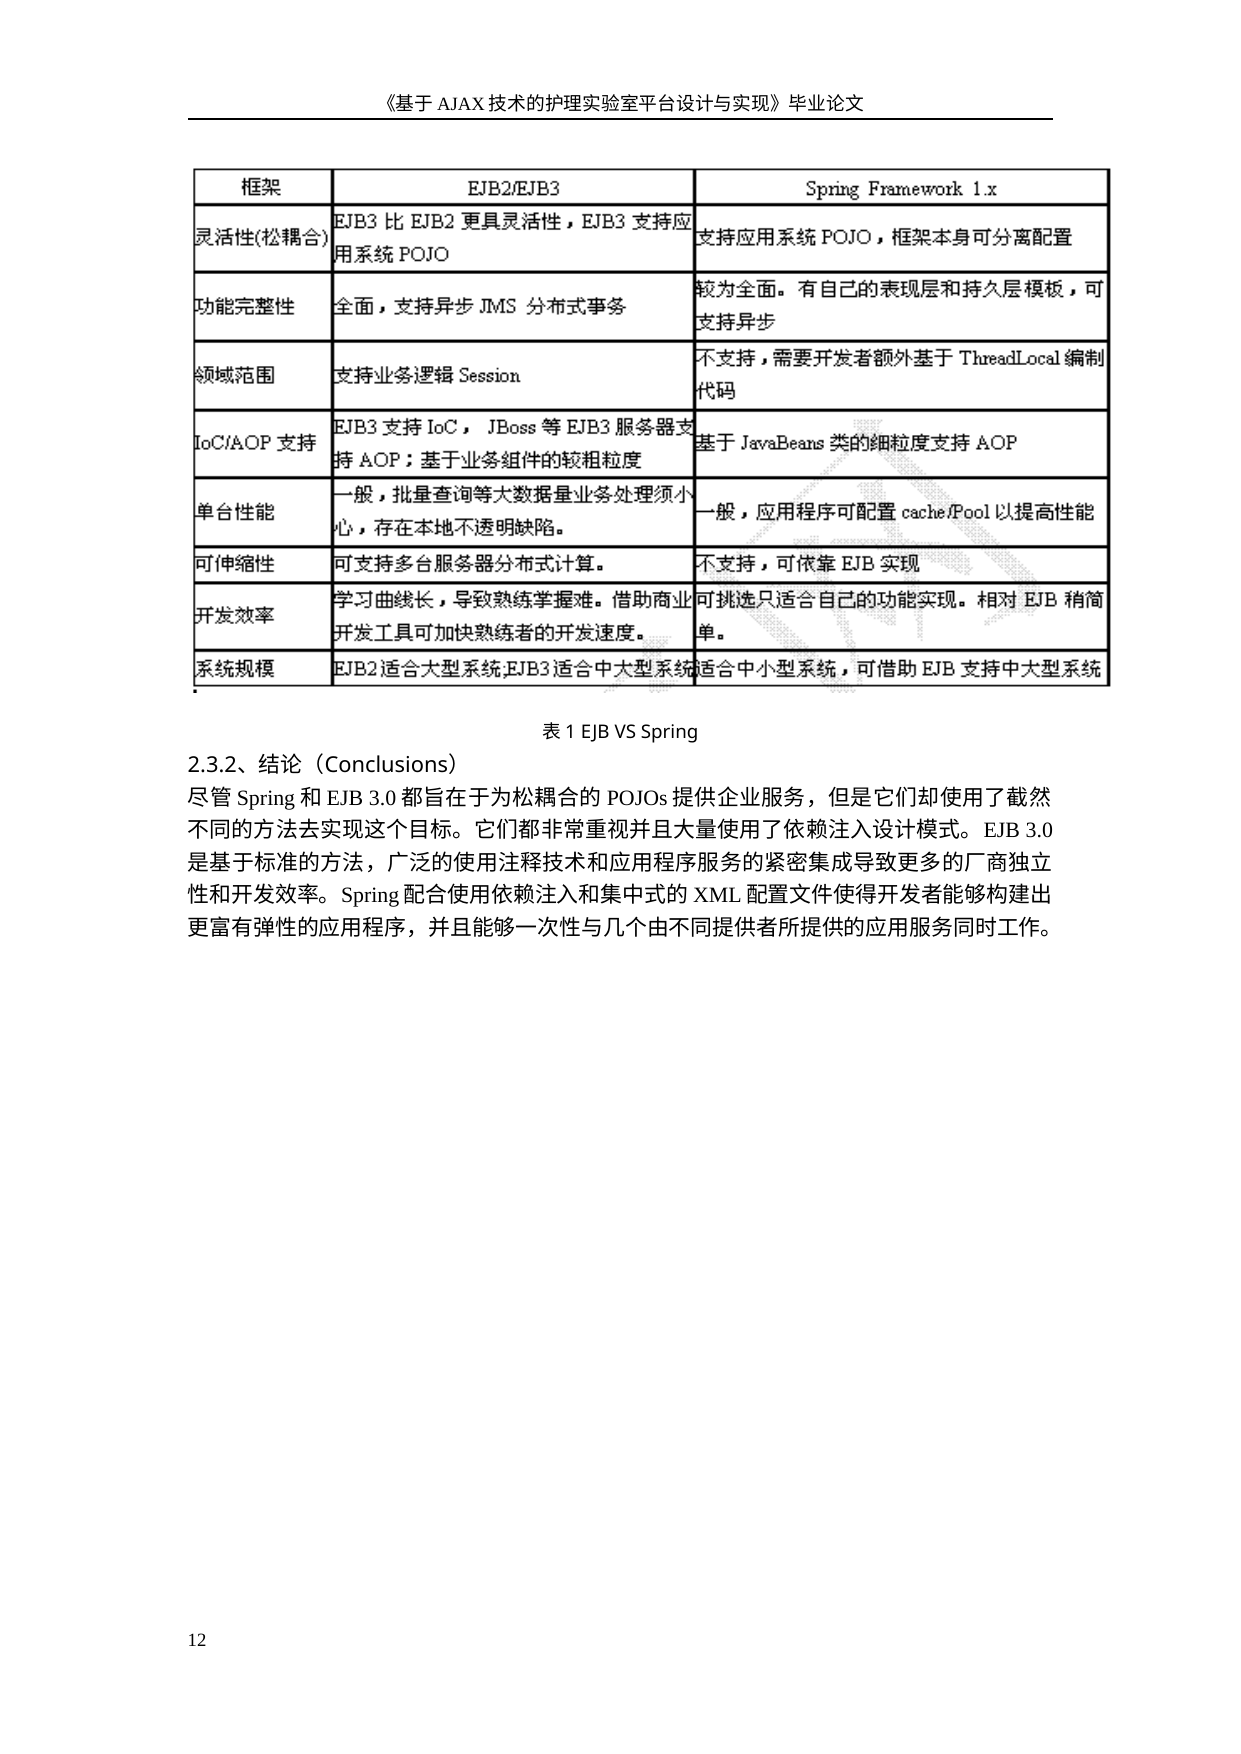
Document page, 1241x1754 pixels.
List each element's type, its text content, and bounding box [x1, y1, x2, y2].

text 尽管Spring和EJB 3.0都旨在于为松耦合的POJOs提供企业服务，但是它们却使用了截然不同的方法去实现这个目标。它们都非常重视并且大量使用了依赖注入设计模式。EJB 3.0 是基于标准的方法，广泛的使用注释技术和应用程序服务的紧密集成导致更多的厂商独立性和开发效率。Spring配合使用依赖注入和集中式的XML配置文件使得开发者能够构建出更富有弹性的应用程序，并且能够一次性与几个由不同提供者所提供的应用服务同时工作。 [187, 779, 1053, 942]
picture [187, 162, 1119, 693]
text 表 1 EJB VS Spring [187, 714, 1053, 747]
text 结论（Conclusions） [187, 747, 1053, 779]
